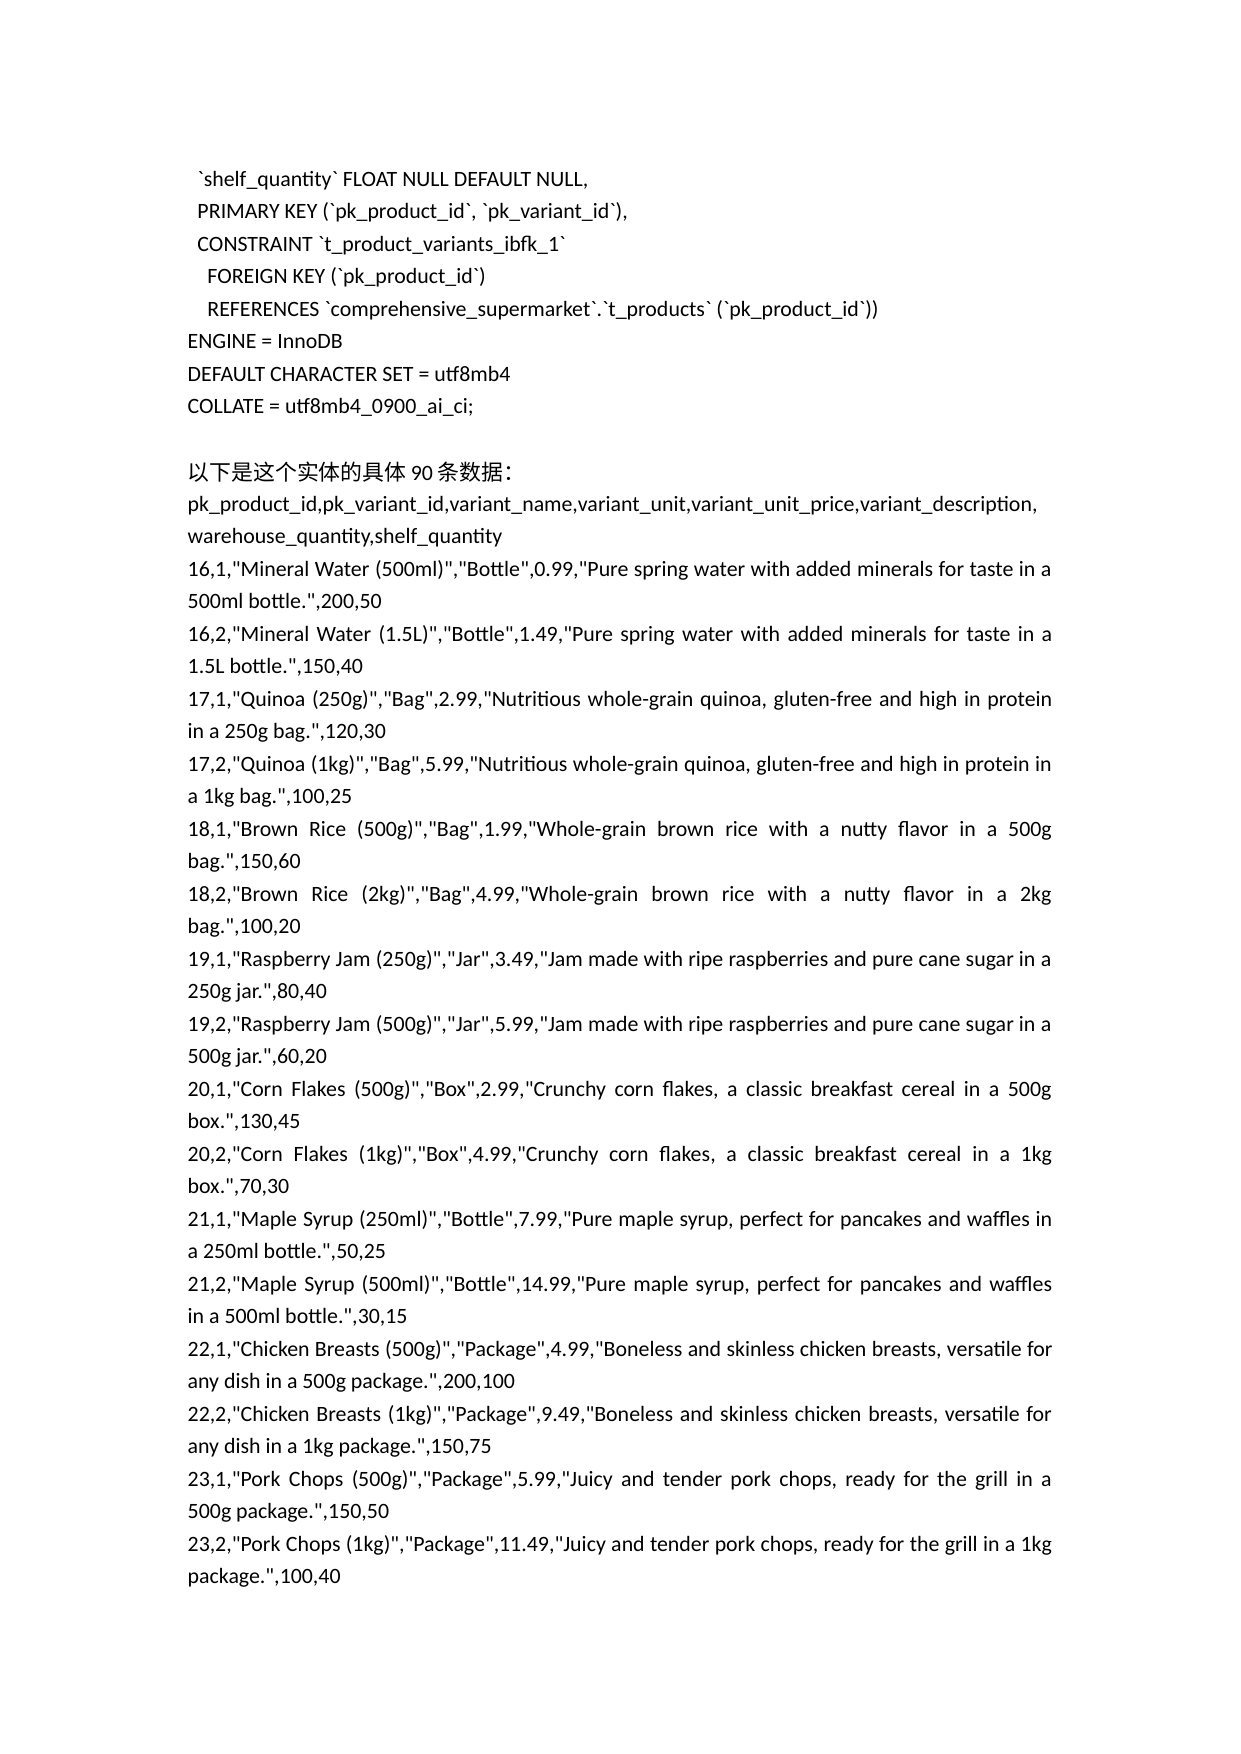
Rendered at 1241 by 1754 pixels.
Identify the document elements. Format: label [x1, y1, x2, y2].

text [187, 162, 1053, 1592]
